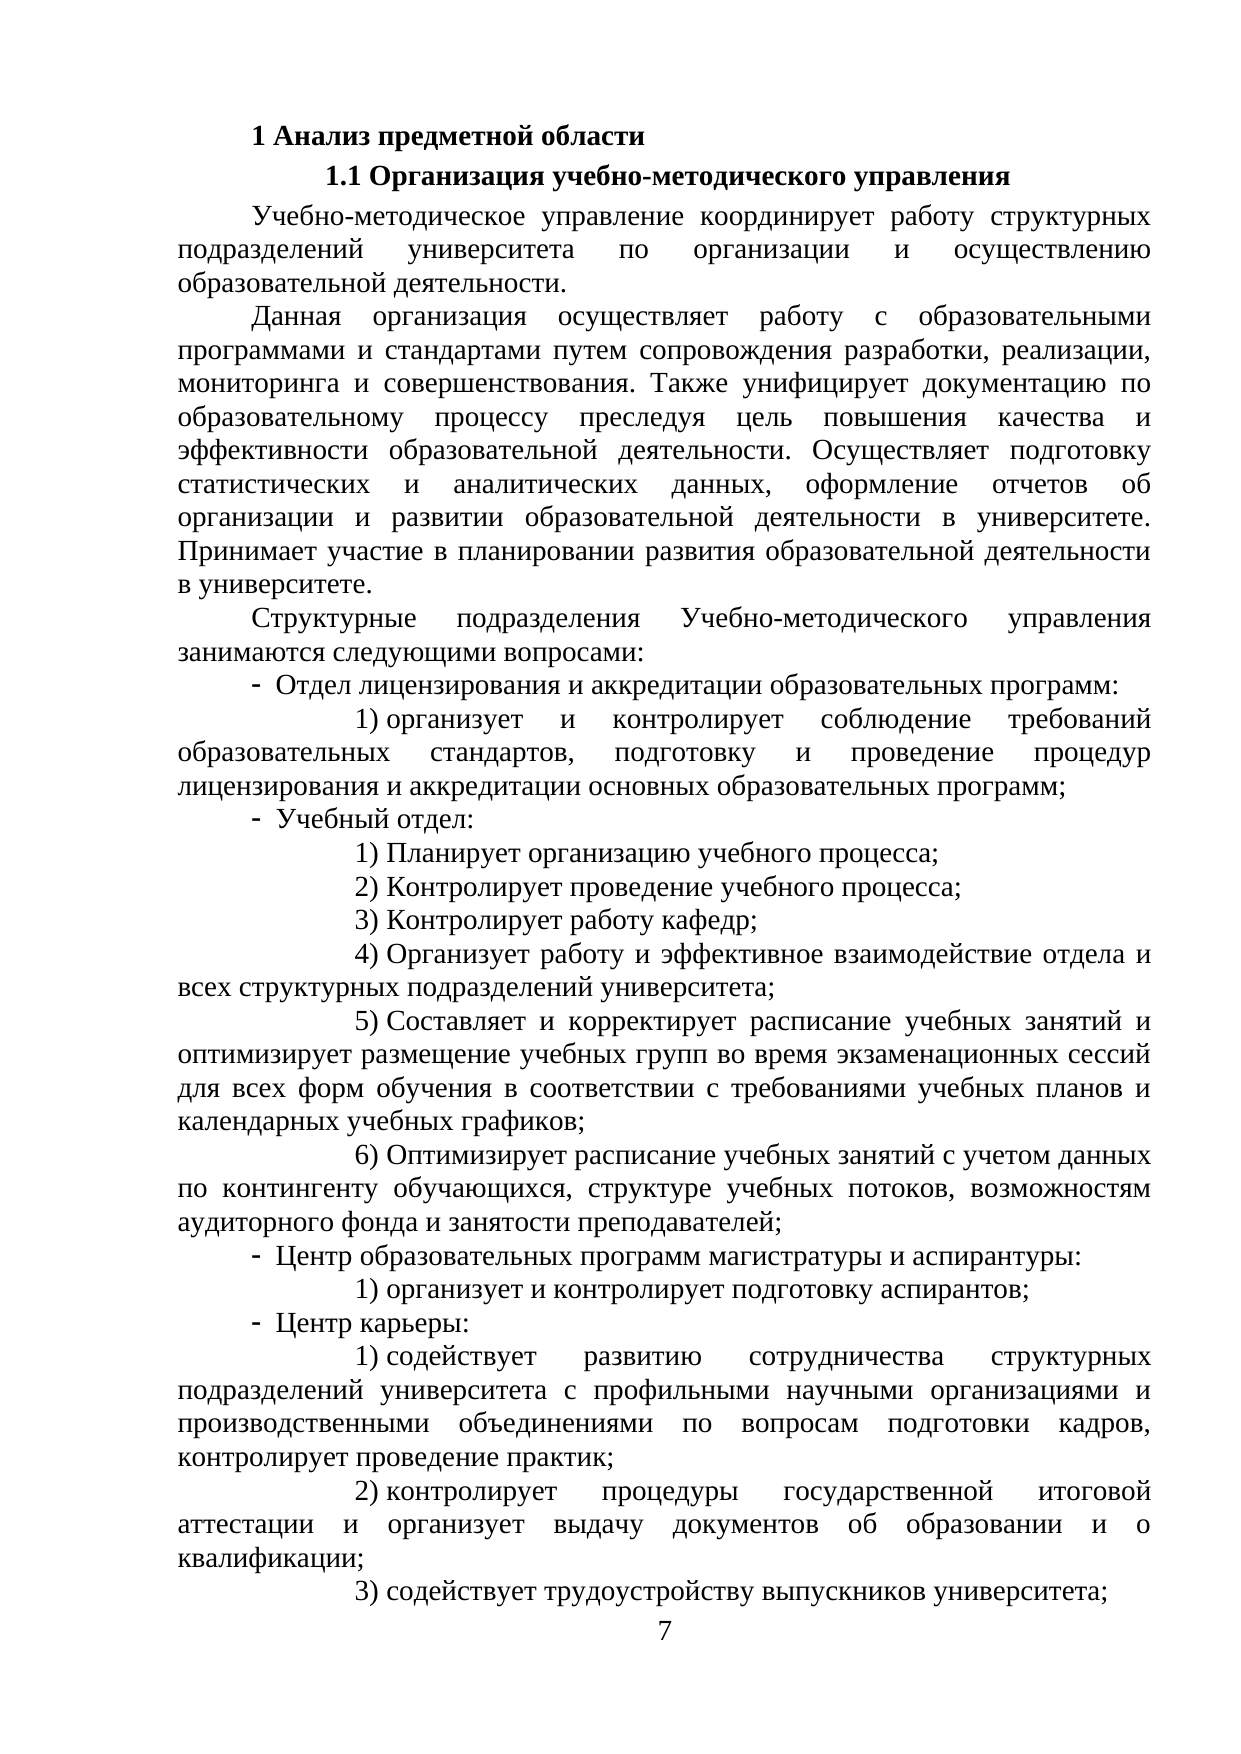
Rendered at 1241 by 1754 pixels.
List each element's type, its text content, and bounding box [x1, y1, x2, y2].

list Центр образовательных программ магистратуры и аспирантуры: [177, 1238, 1152, 1271]
list организует и контролирует подготовку аспирантов; [177, 1271, 1152, 1305]
text Данная организация осуществляет работу с образовательными программами и стандартами путем сопровождения разработки, реализации, мониторинга и совершенствования. Также унифицирует документацию по образовательному процессу преследуя цель повышения качества и эффективности образовательной деятельности. Осуществляет подготовку статистических и аналитических данных, оформление отчетов об организации и развитии образовательной деятельности в университете. Принимает участие в планировании развития образовательной деятельности в университете. [177, 298, 1152, 600]
list Составляет и корректирует расписание учебных занятий и оптимизирует размещение учебных групп во время экзаменационных сессий для всех форм обучения в соответствии с требованиями учебных планов и календарных учебных графиков; [177, 1003, 1152, 1137]
list Отдел лицензирования и аккредитации образовательных программ: [177, 667, 1152, 701]
list Организует работу и эффективное взаимодействие отдела и всех структурных подразделений университета; [177, 936, 1152, 1003]
list контролирует процедуры государственной итоговой аттестации и организует выдачу документов об образовании и о квалификации; [177, 1473, 1152, 1573]
list организует и контролирует соблюдение требований образовательных стандартов, подготовку и проведение процедур лицензирования и аккредитации основных образовательных программ; [177, 701, 1152, 802]
subtitle Анализ предметной области [251, 118, 1152, 152]
list Планирует организацию учебного процесса; [177, 835, 1152, 869]
list Центр карьеры: [177, 1305, 1152, 1338]
list содействует трудоустройству выпускников университета; [177, 1573, 1152, 1607]
text Учебно-методическое управление координирует работу структурных подразделений университета по организации и осуществлению образовательной деятельности. [177, 198, 1152, 298]
list содействует развитию сотрудничества структурных подразделений университета с профильными научными организациями и производственными объединениями по вопросам подготовки кадров, контролирует проведение практик; [177, 1338, 1152, 1473]
list Контролирует работу кафедр; [177, 902, 1152, 936]
list Оптимизирует расписание учебных занятий с учетом данных по контингенту обучающихся, структуре учебных потоков, возможностям аудиторного фонда и занятости преподавателей; [177, 1137, 1152, 1238]
list Учебный отдел: [177, 802, 1152, 835]
list Контролирует проведение учебного процесса; [177, 869, 1152, 902]
text Структурные подразделения Учебно-методического управления занимаются следующими вопросами: [177, 600, 1152, 667]
subtitle Организация учебно-методического управления [251, 158, 1152, 191]
